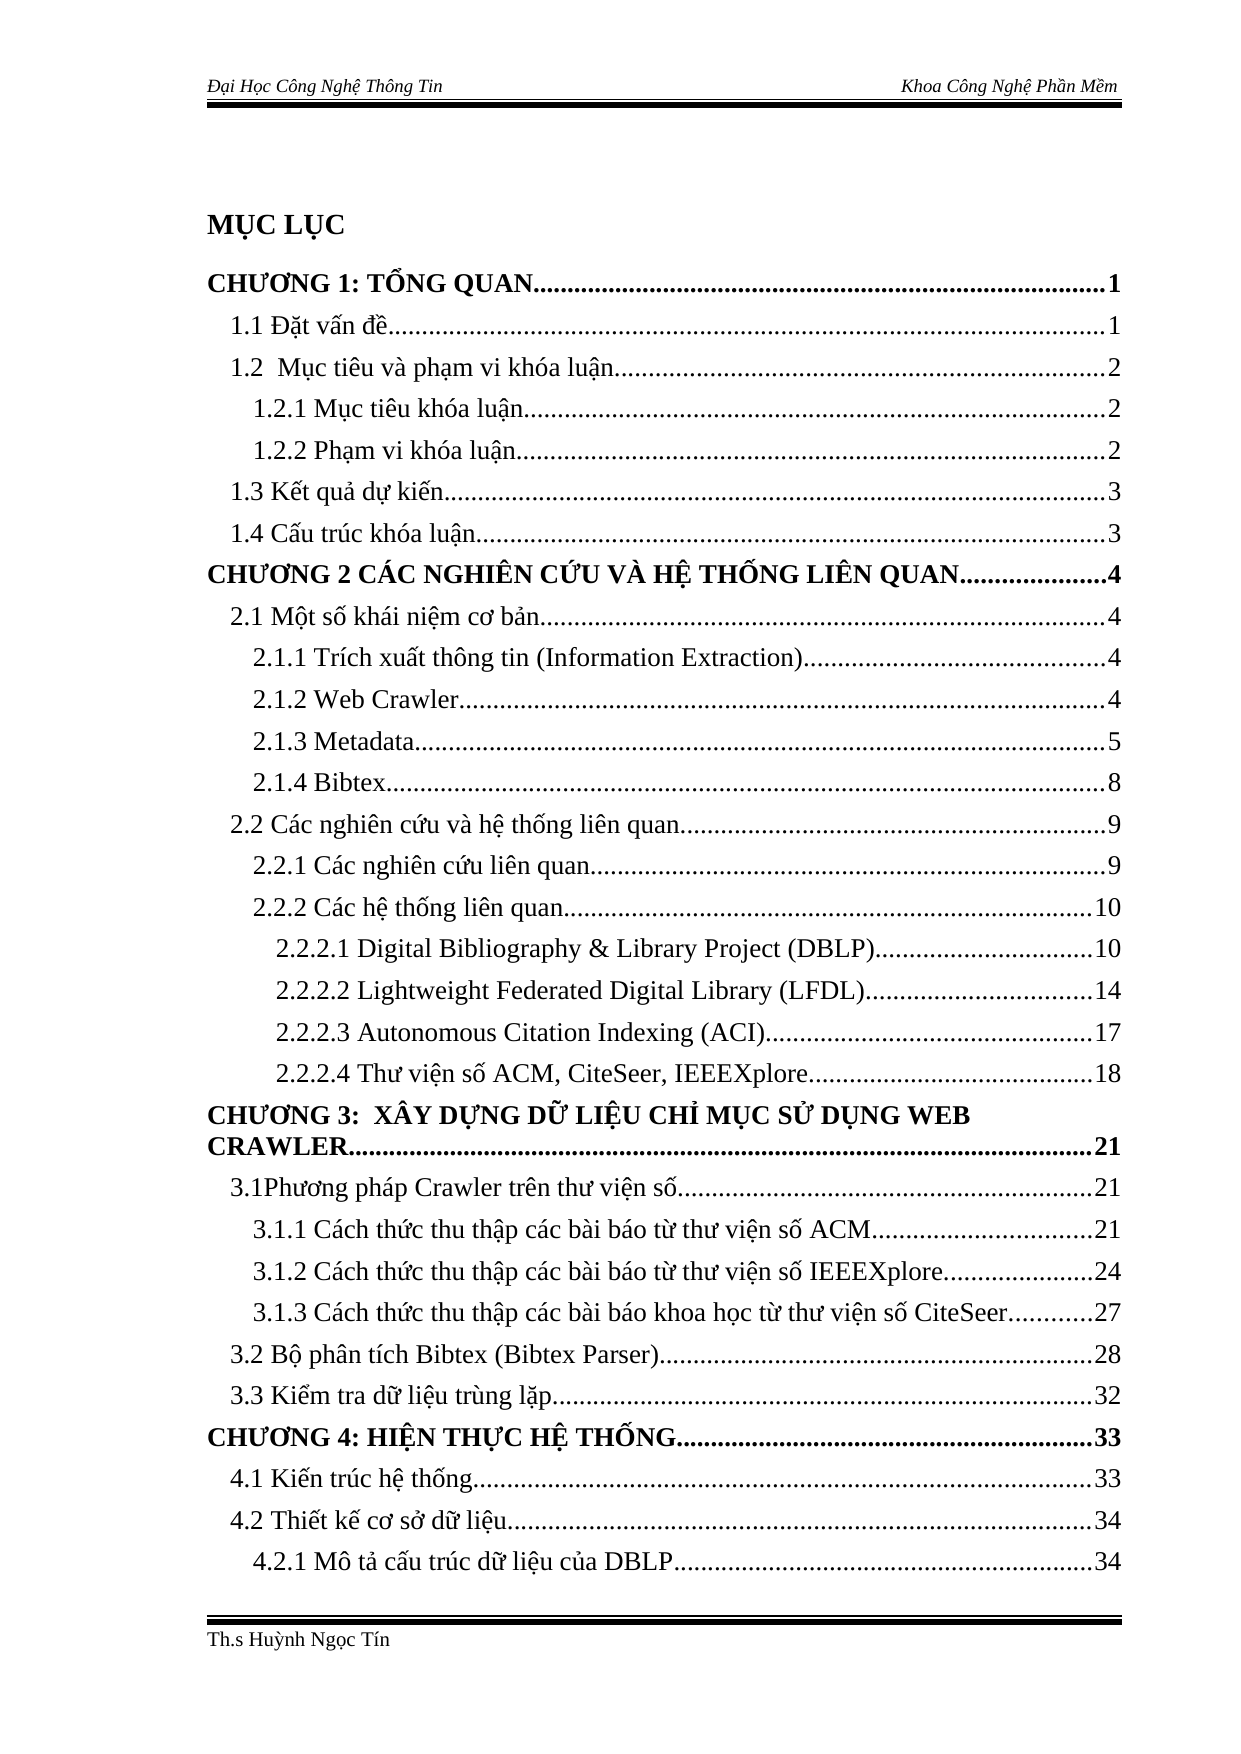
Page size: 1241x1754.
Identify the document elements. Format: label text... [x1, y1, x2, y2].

text 1.4 Cấu trúc khóa luận 3 [230, 517, 1122, 548]
text 2.1.3 Metadata. 5 [253, 725, 1122, 756]
text 3.1.1 Cách thức thu thập các bài báo từ thư viện số ACM 21 [253, 1213, 1122, 1244]
text 1.1 Đặt vấn đề. 1 [230, 309, 1122, 340]
text CHƯƠNG 2 CÁC NGHIÊN CỨU VÀ HỆ THỐNG LIÊN QUAN 4 [207, 558, 1122, 589]
text 1.2 Mục tiêu và phạm vi khóa luận. 2 [230, 351, 1122, 382]
text CHƯƠNG 4: HIỆN THỰC HỆ THỐNG. 33 [207, 1421, 1122, 1452]
text 4.2 Thiết kế cơ sở dữ liệu. 34 [230, 1504, 1122, 1535]
text 2.2.2.1 Digital Bibliography & Library Project (DBLP). 10 [276, 932, 1122, 964]
text 2.2.2 Các hệ thống liên quan 10 [253, 891, 1122, 922]
text 3.3 Kiểm tra dữ liệu trùng lặp. 32 [230, 1379, 1122, 1410]
text 3.1Phương pháp Crawler trên thư viện số. 21 [230, 1171, 1122, 1203]
text 2.1.4 Bibtex. 8 [253, 766, 1122, 797]
text 2.2 Các nghiên cứu và hệ thống liên quan. 9 [230, 808, 1122, 839]
text 1.2.2 Phạm vi khóa luận. 2 [253, 434, 1122, 465]
text CHƯƠNG 1: TỔNG QUAN 1 [207, 267, 1122, 299]
text 4.1 Kiến trúc hệ thống. 33 [230, 1462, 1122, 1493]
text 3.1.2 Cách thức thu thập các bài báo từ thư viện số IEEEXplore. 24 [253, 1254, 1122, 1286]
text 4.2.1 Mô tả cấu trúc dữ liệu của DBLP 34 [253, 1546, 1122, 1577]
text 3.2 Bộ phân tích Bibtex (Bibtex Parser). 28 [230, 1338, 1122, 1369]
text 1.2.1 Mục tiêu khóa luận. 2 [253, 392, 1122, 423]
text 3.1.3 Cách thức thu thập các bài báo khoa học từ thư viện số CiteSeer. 27 [253, 1296, 1122, 1327]
text 2.2.2.3 Autonomous Citation Indexing (ACI). 17 [276, 1016, 1122, 1047]
text CHƯƠNG 3: XÂY DỰNG DỮ LIỆU CHỈ MỤC SỬ DỤNG WEB CRAWLER. 21 [207, 1099, 1122, 1161]
text 2.2.2.4 Thư viện số ACM, CiteSeer, IEEEXplore. 18 [276, 1057, 1122, 1088]
text 1.3 Kết quả dự kiến. 3 [230, 475, 1122, 506]
text 2.2.1 Các nghiên cứu liên quan. 9 [253, 849, 1122, 881]
text MỤC LỤC [207, 207, 1122, 240]
text 2.2.2.2 Lightweight Federated Digital Library (LFDL) 14 [276, 974, 1122, 1005]
text 2.1.2 Web Crawler. 4 [253, 683, 1122, 714]
text 2.1 Một số khái niệm cơ bản. 4 [230, 600, 1122, 631]
text 2.1.1 Trích xuất thông tin (Information Extraction) 4 [253, 642, 1122, 673]
